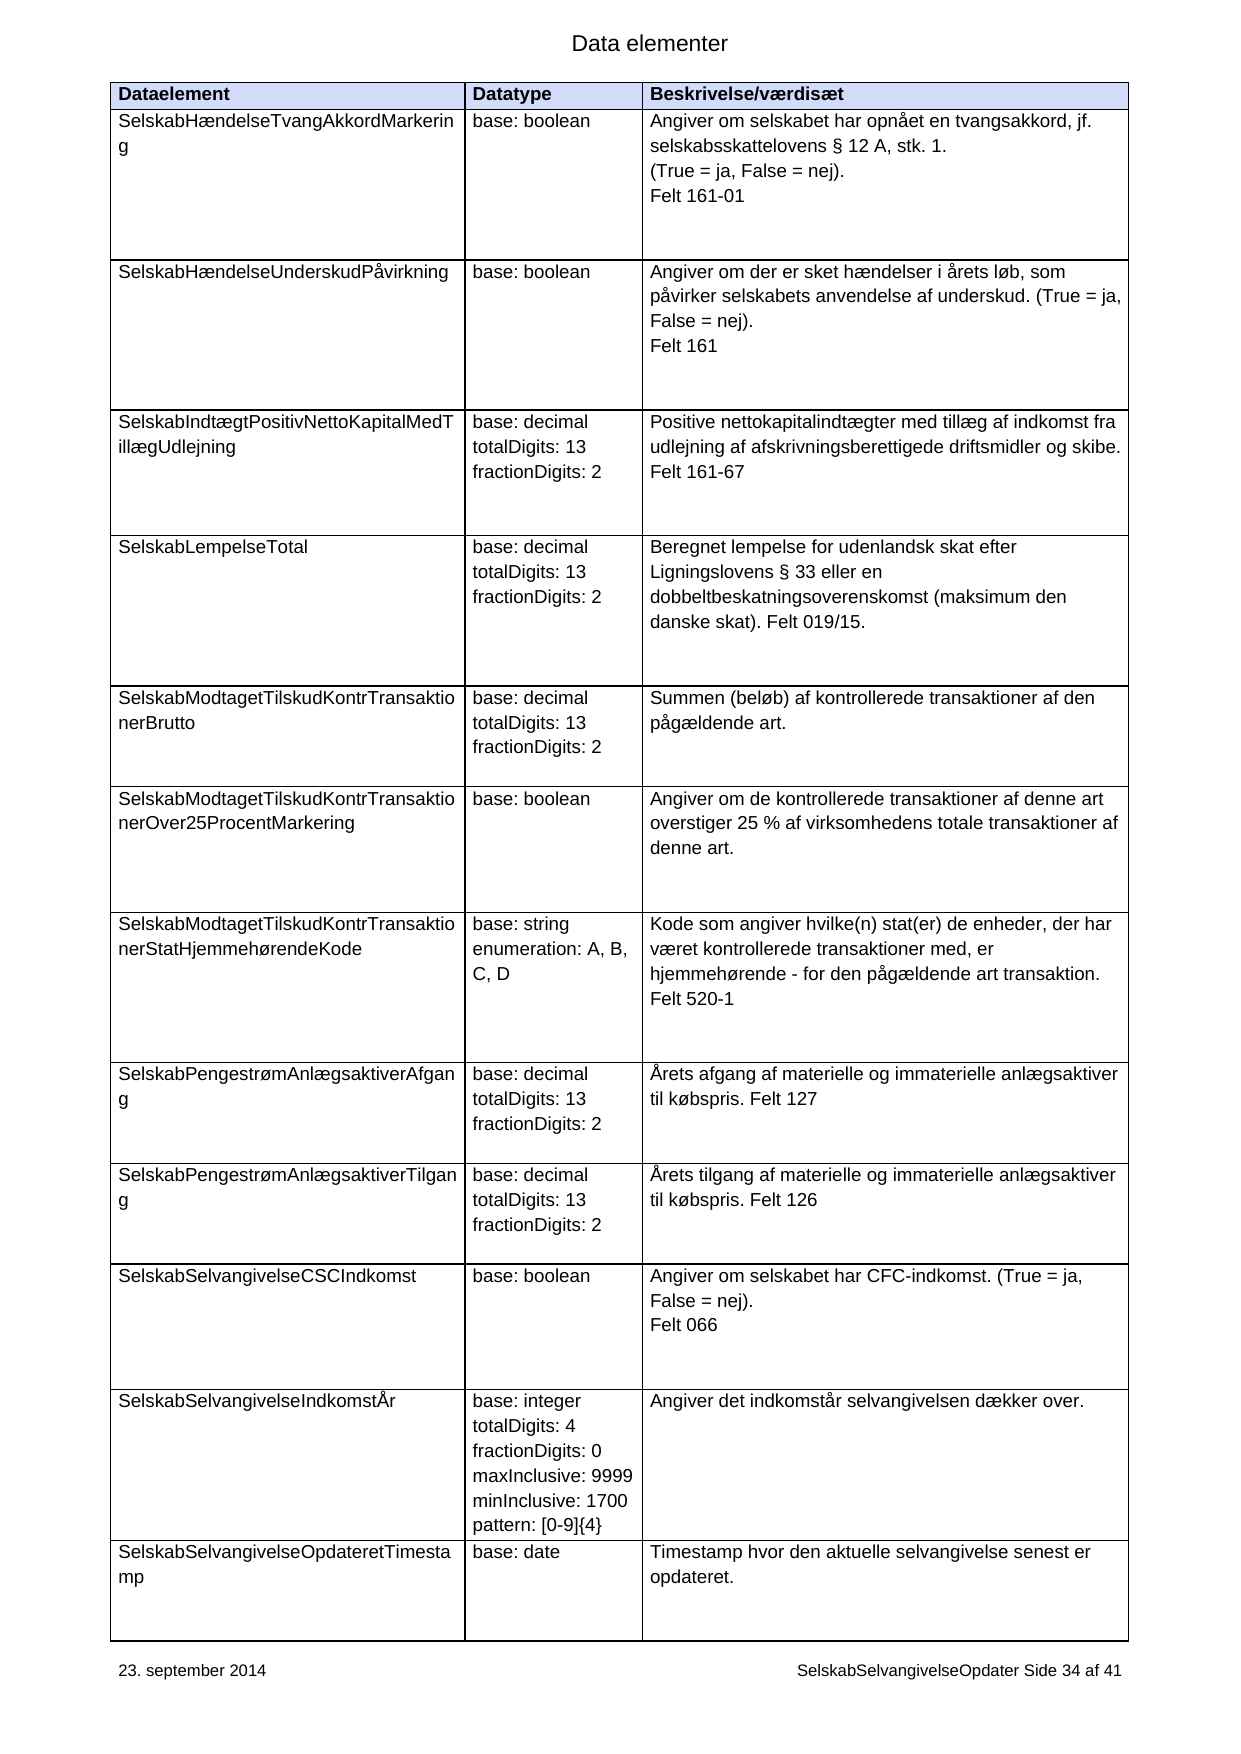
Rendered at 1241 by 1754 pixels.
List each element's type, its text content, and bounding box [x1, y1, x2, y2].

table_cell base: decimal totalDigits: 13 fractionDigits: 2 [466, 687, 642, 786]
table_cell Årets afgang af materielle og immaterielle anlægsaktiver til købspris. Felt 127 [643, 1063, 1128, 1162]
table_cell Angiver om de kontrollerede transaktioner af denne art overstiger 25 % af virksomhedens totale transaktioner af denne art. [643, 787, 1128, 911]
table_header Datatype [466, 83, 642, 109]
table_cell SelskabModtagetTilskudKontrTransaktionerBrutto [111, 687, 464, 786]
table_cell Beregnet lempelse for udenlandsk skat efter Ligningslovens § 33 eller en dobbeltbeskatningsoverenskomst (maksimum den danske skat). Felt 019/15. [643, 536, 1128, 685]
table_cell SelskabIndtægtPositivNettoKapitalMedTillægUdlejning [111, 411, 464, 535]
table_cell base: boolean [466, 1265, 642, 1389]
table_cell SelskabModtagetTilskudKontrTransaktionerOver25ProcentMarkering [111, 787, 464, 911]
table_cell SelskabSelvangivelseCSCIndkomst [111, 1265, 464, 1389]
table_cell Positive nettokapitalindtægter med tillæg af indkomst fra udlejning af afskrivningsberettigede driftsmidler og skibe. Felt 161-67 [643, 411, 1128, 535]
table_cell Angiver om selskabet har CFC-indkomst. (True = ja, False = nej). Felt 066 [643, 1265, 1128, 1389]
table_cell Timestamp hvor den aktuelle selvangivelse senest er opdateret. [643, 1541, 1128, 1640]
table_cell Summen (beløb) af kontrollerede transaktioner af den pågældende art. [643, 687, 1128, 786]
table_cell Angiver om der er sket hændelser i årets løb, som påvirker selskabets anvendelse af underskud. (True = ja, False = nej). Felt 161 [643, 261, 1128, 409]
table_cell base: integer totalDigits: 4 fractionDigits: 0 maxInclusive: 9999 minInclusive: 1700 pattern: [0-9]{4} [466, 1390, 642, 1539]
table_cell Kode som angiver hvilke(n) stat(er) de enheder, der har været kontrollerede transaktioner med, er hjemmehørende - for den pågældende art transaktion. Felt 520-1 [643, 913, 1128, 1062]
table_header Beskrivelse/værdisæt [643, 83, 1128, 109]
table_cell Angiver det indkomstår selvangivelsen dækker over. [643, 1390, 1128, 1539]
table_cell base: boolean [466, 110, 642, 259]
table_cell SelskabModtagetTilskudKontrTransaktionerStatHjemmehørendeKode [111, 913, 464, 1062]
table_cell SelskabPengestrømAnlægsaktiverTilgang [111, 1164, 464, 1263]
table_header Dataelement [111, 83, 464, 109]
table_cell base: boolean [466, 261, 642, 409]
table_cell Angiver om selskabet har opnået en tvangsakkord, jf. selskabsskattelovens § 12 A, stk. 1. (True = ja, False = nej). Felt 161-01 [643, 110, 1128, 259]
table_cell SelskabPengestrømAnlægsaktiverAfgang [111, 1063, 464, 1162]
table_cell base: date [466, 1541, 642, 1640]
table_cell base: decimal totalDigits: 13 fractionDigits: 2 [466, 1063, 642, 1162]
table_cell base: string enumeration: A, B, C, D [466, 913, 642, 1062]
table_cell SelskabLempelseTotal [111, 536, 464, 685]
table_cell SelskabHændelseUnderskudPåvirkning [111, 261, 464, 409]
table_cell SelskabSelvangivelseOpdateretTimestamp [111, 1541, 464, 1640]
table_cell base: decimal totalDigits: 13 fractionDigits: 2 [466, 1164, 642, 1263]
table_cell SelskabSelvangivelseIndkomstÅr [111, 1390, 464, 1539]
table_cell base: decimal totalDigits: 13 fractionDigits: 2 [466, 411, 642, 535]
table_cell SelskabHændelseTvangAkkordMarkering [111, 110, 464, 259]
table_cell base: decimal totalDigits: 13 fractionDigits: 2 [466, 536, 642, 685]
table_cell Årets tilgang af materielle og immaterielle anlægsaktiver til købspris. Felt 126 [643, 1164, 1128, 1263]
table_cell base: boolean [466, 787, 642, 911]
